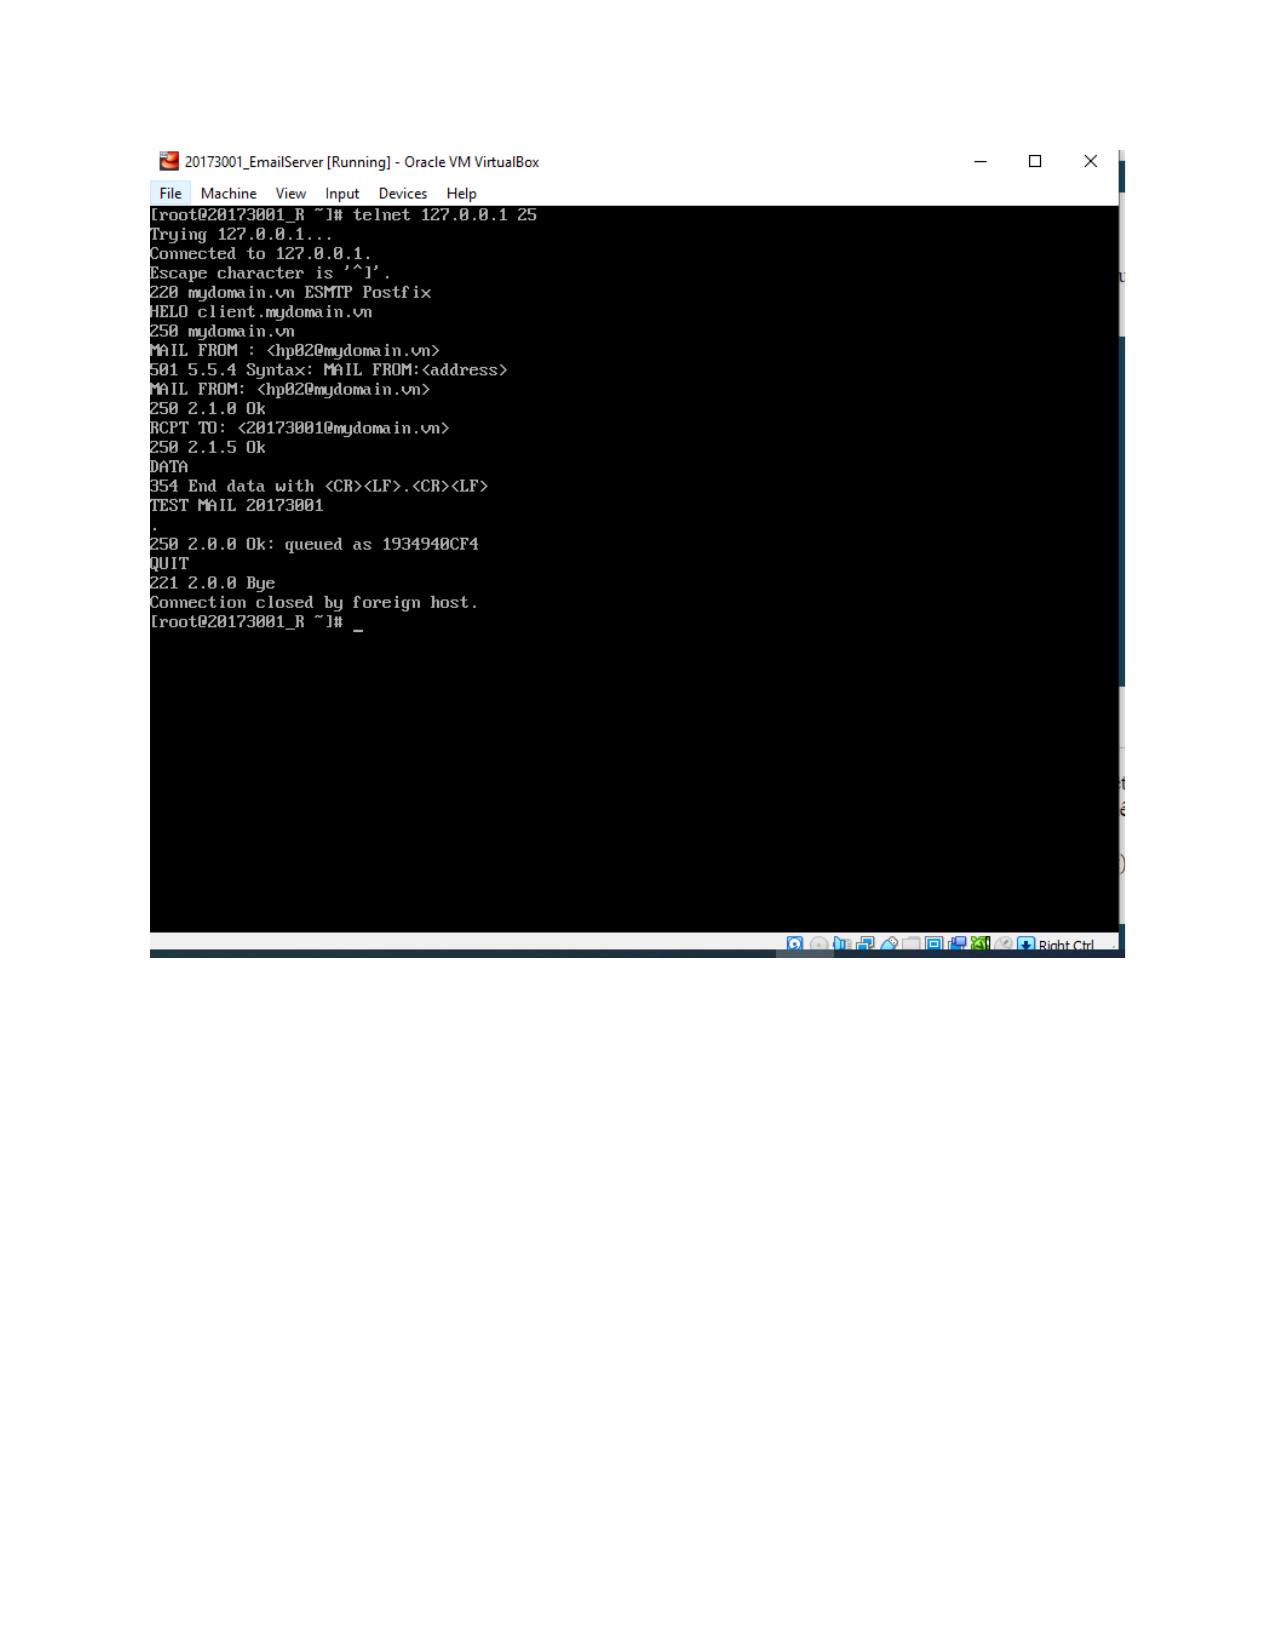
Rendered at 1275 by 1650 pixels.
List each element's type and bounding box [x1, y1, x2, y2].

picture [150, 150, 1125, 958]
